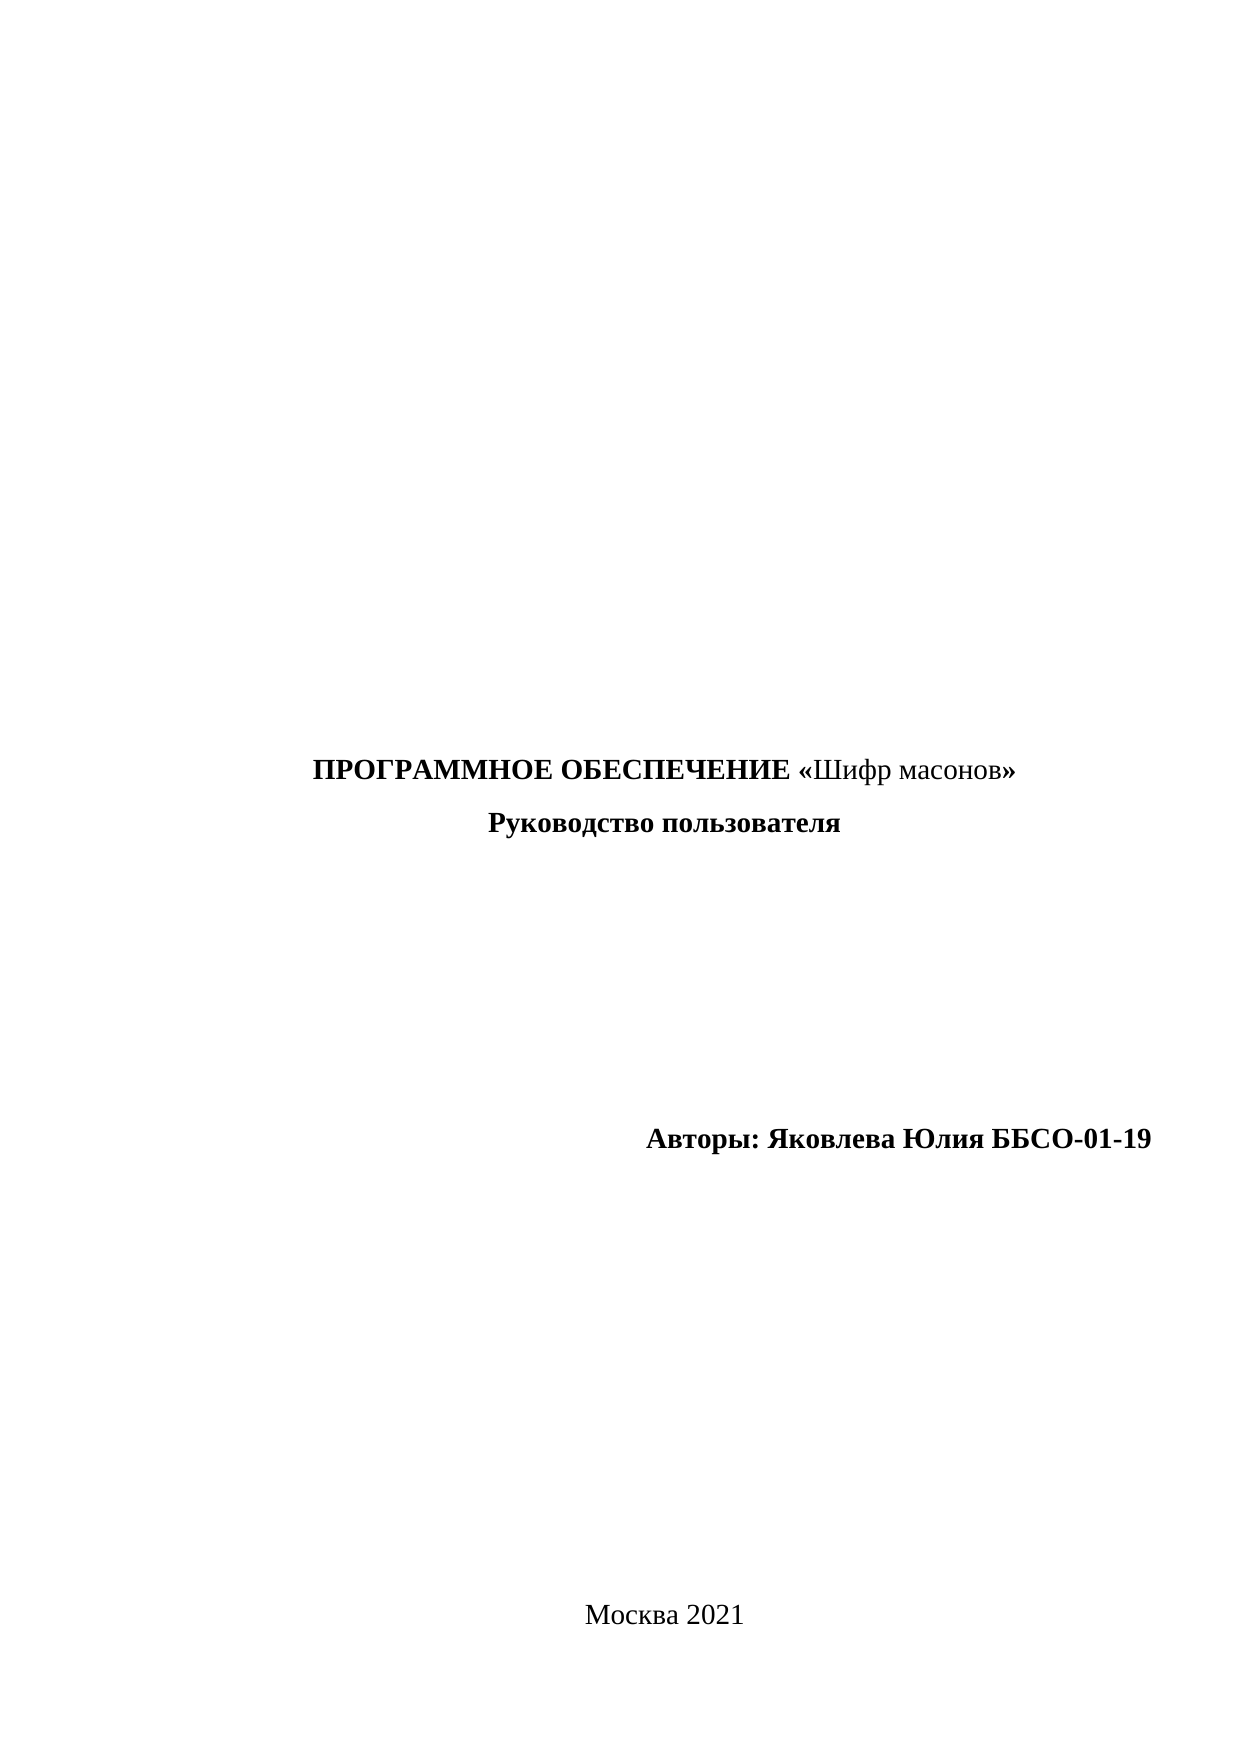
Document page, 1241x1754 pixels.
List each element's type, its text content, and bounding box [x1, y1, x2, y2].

text ПРОГРАММНОЕ ОБЕСПЕЧЕНИЕ «Шифр масонов» [177, 752, 1152, 785]
text Руководство пользователя [177, 805, 1152, 838]
text Авторы: Яковлева Юлия ББСО-01-19 [177, 1122, 1152, 1155]
text Москва 2021 [177, 1597, 1152, 1630]
